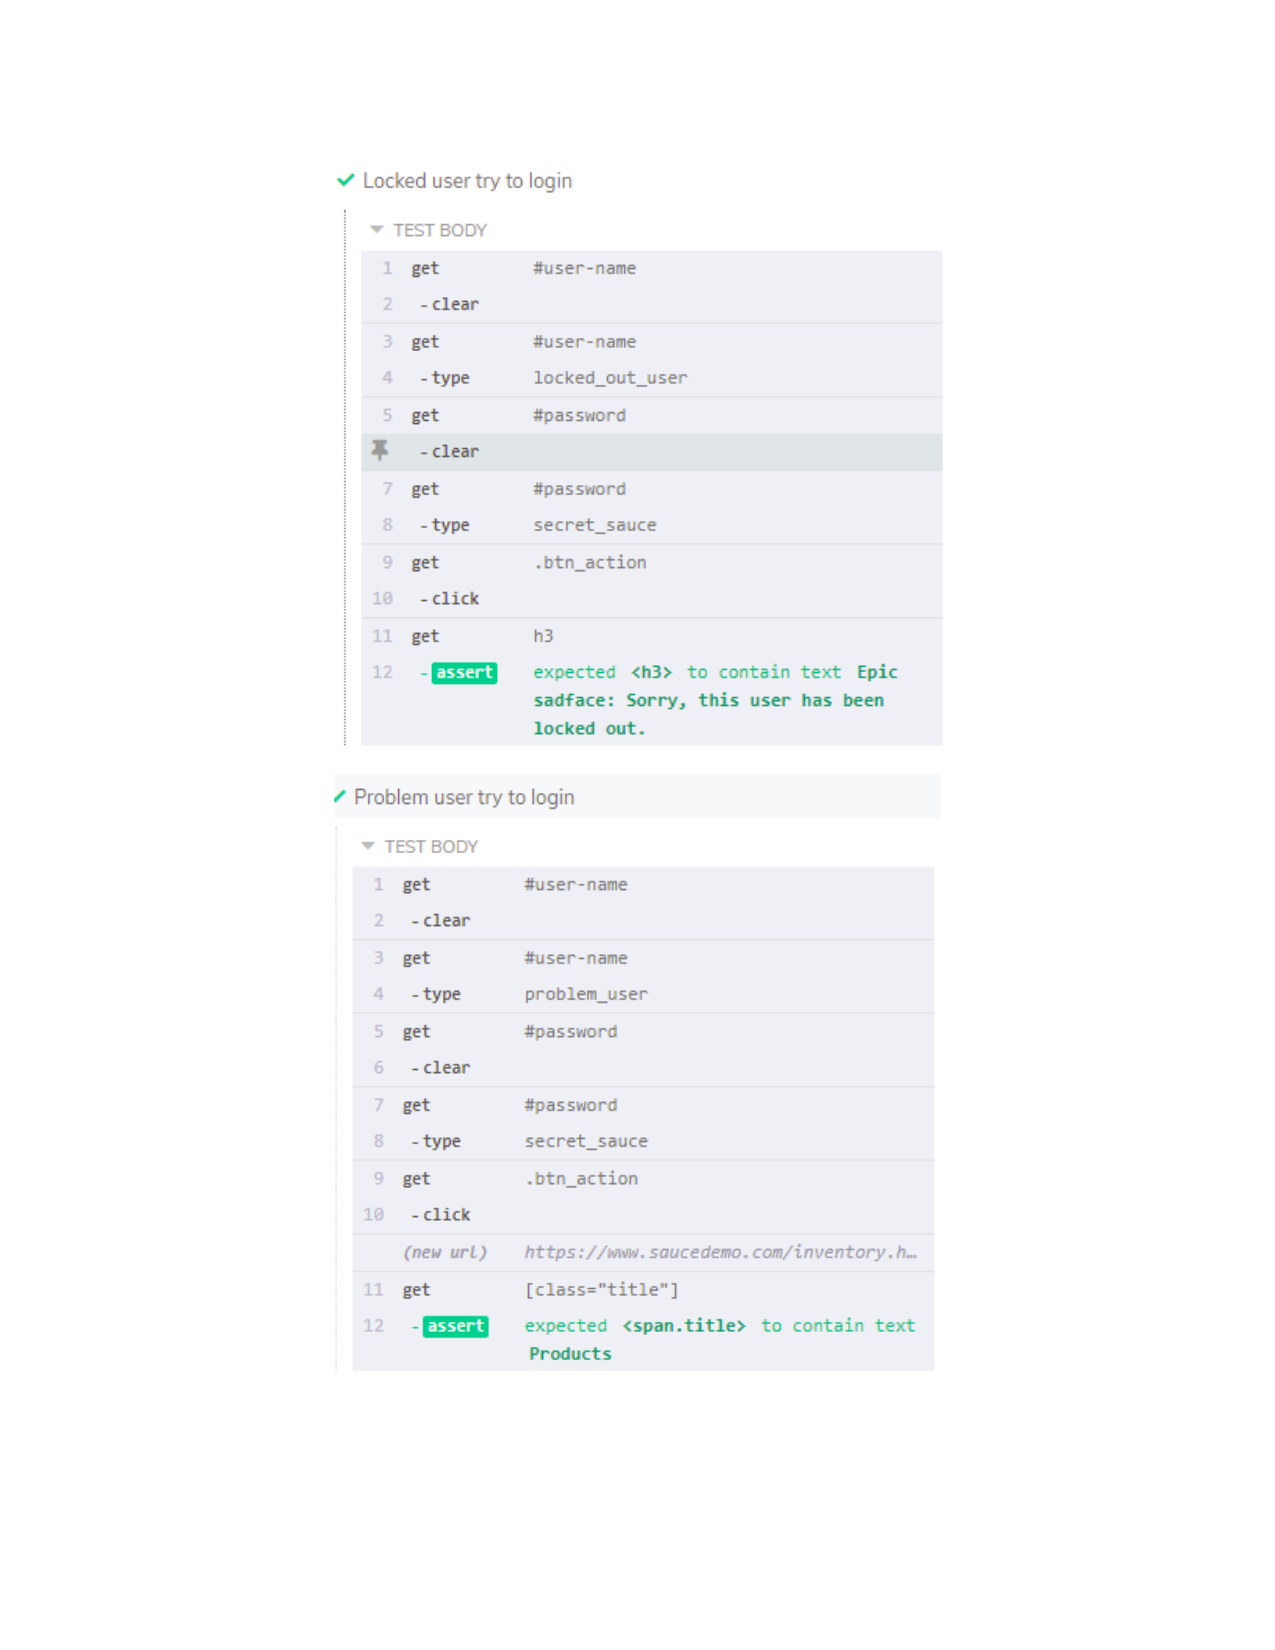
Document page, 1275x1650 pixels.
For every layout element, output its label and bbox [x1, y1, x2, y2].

picture [334, 767, 941, 1407]
picture [321, 150, 954, 766]
